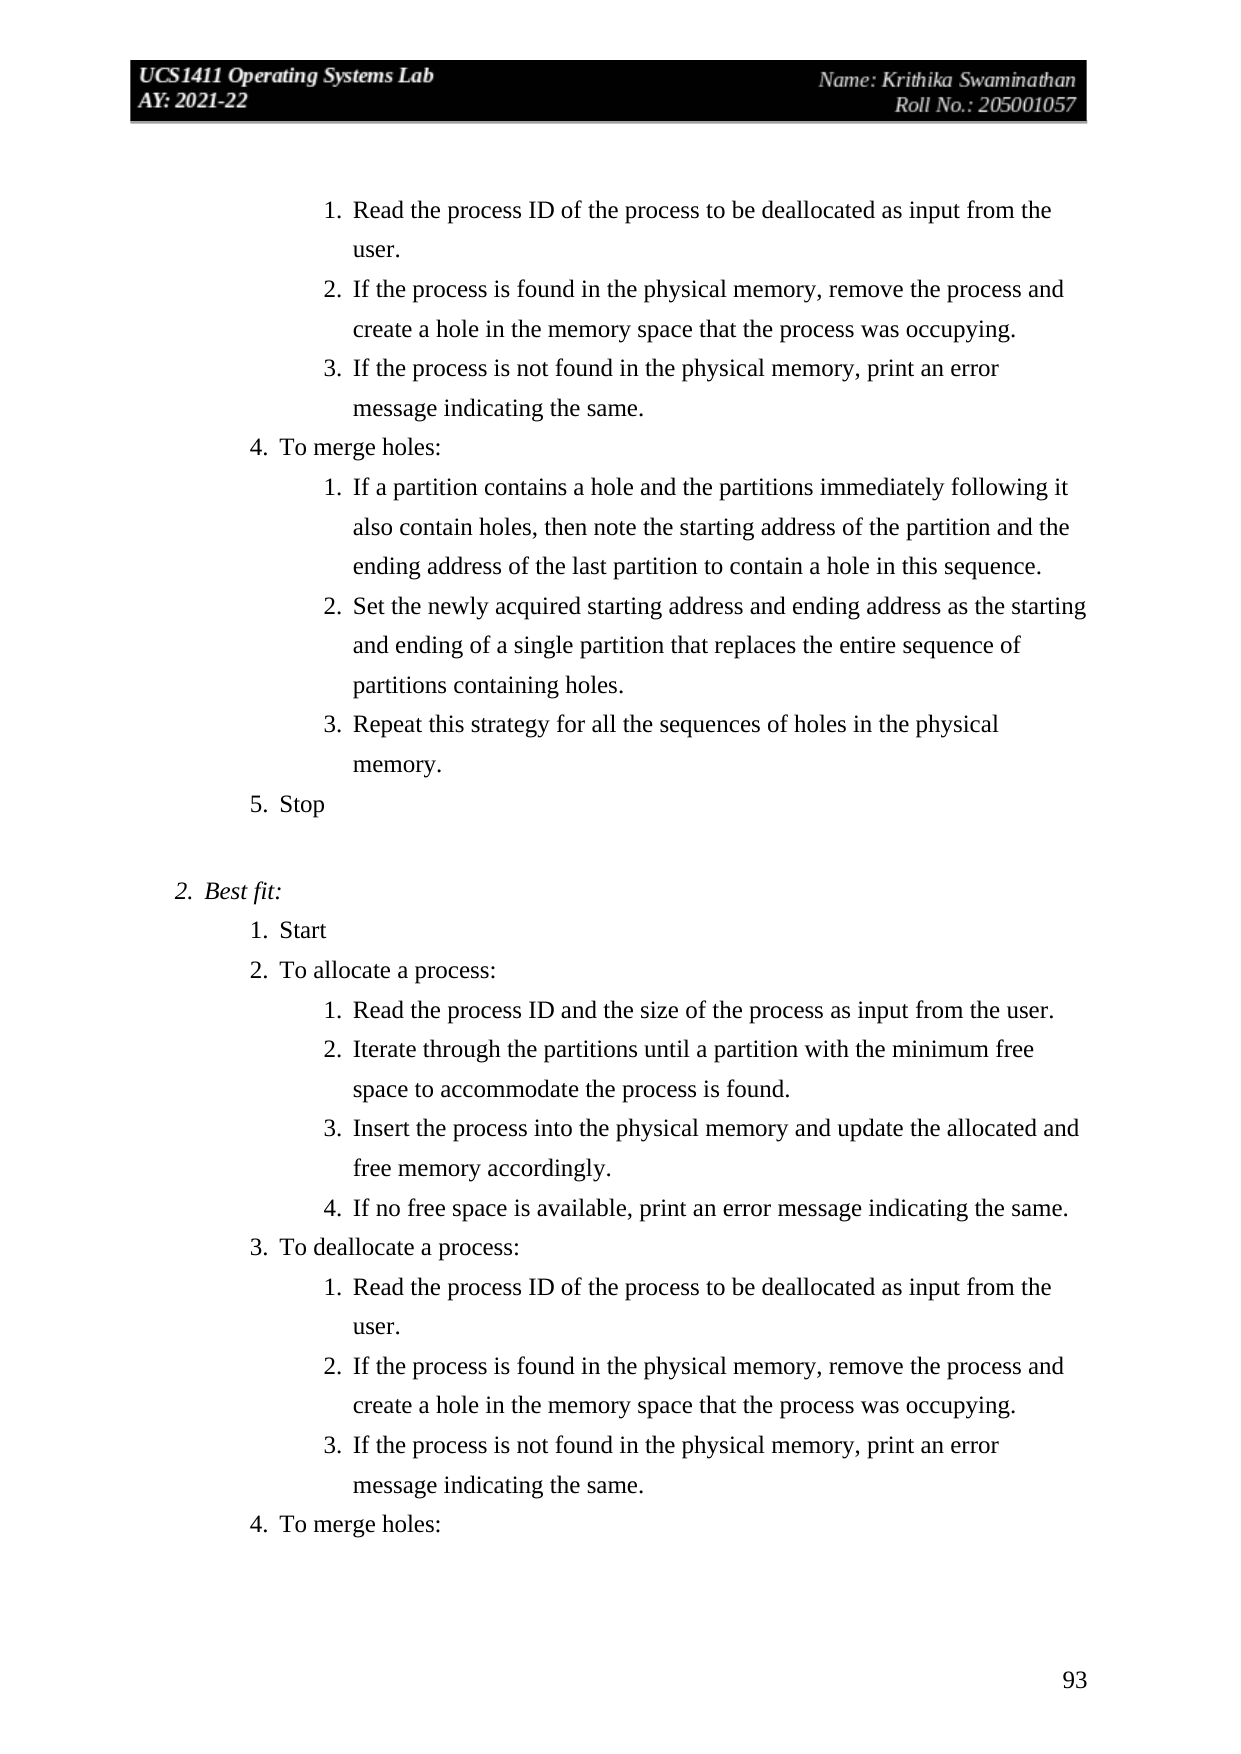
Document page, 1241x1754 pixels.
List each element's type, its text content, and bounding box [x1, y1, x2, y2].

list If the process is found in the physical memory, remove the process and create a hole in the memory space that the process was occupying. [323, 274, 1087, 342]
list To merge holes: [249, 1509, 1087, 1538]
list To allocate a process: [249, 955, 1087, 984]
list To deallocate a process: [249, 1232, 1087, 1261]
list To merge holes: [249, 432, 1087, 461]
list Best fit: [174, 876, 1087, 905]
list If the process is found in the physical memory, remove the process and create a hole in the memory space that the process was occupying. [323, 1351, 1087, 1419]
list Stop [249, 789, 1087, 817]
list If a partition contains a hole and the partitions immediately following it also contain holes, then note the starting address of the partition and the ending address of the last partition to contain a hole in this sequence. [323, 472, 1087, 580]
list Set the newly acquired starting address and ending address as the starting and ending of a single partition that replaces the entire sequence of partitions containing holes. [323, 591, 1087, 699]
picture [130, 60, 1087, 121]
list If the process is not found in the physical memory, print an error message indicating the same. [323, 1430, 1087, 1498]
list Insert the process into the physical memory and update the allocated and free memory accordingly. [323, 1113, 1087, 1182]
list If no free space is available, print an error message indicating the same. [323, 1193, 1087, 1221]
list If the process is not found in the physical memory, print an error message indicating the same. [323, 353, 1087, 422]
list Start [249, 916, 1087, 944]
list Read the process ID of the process to be deallocated as input from the user. [323, 195, 1087, 263]
list Iterate through the partitions until a partition with the minimum free space to accommodate the process is found. [323, 1034, 1087, 1103]
list Read the process ID and the size of the process as input from the user. [323, 995, 1087, 1023]
list Read the process ID of the process to be deallocated as input from the user. [323, 1272, 1087, 1340]
list Repeat this strategy for all the sequences of holes in the physical memory. [323, 709, 1087, 778]
